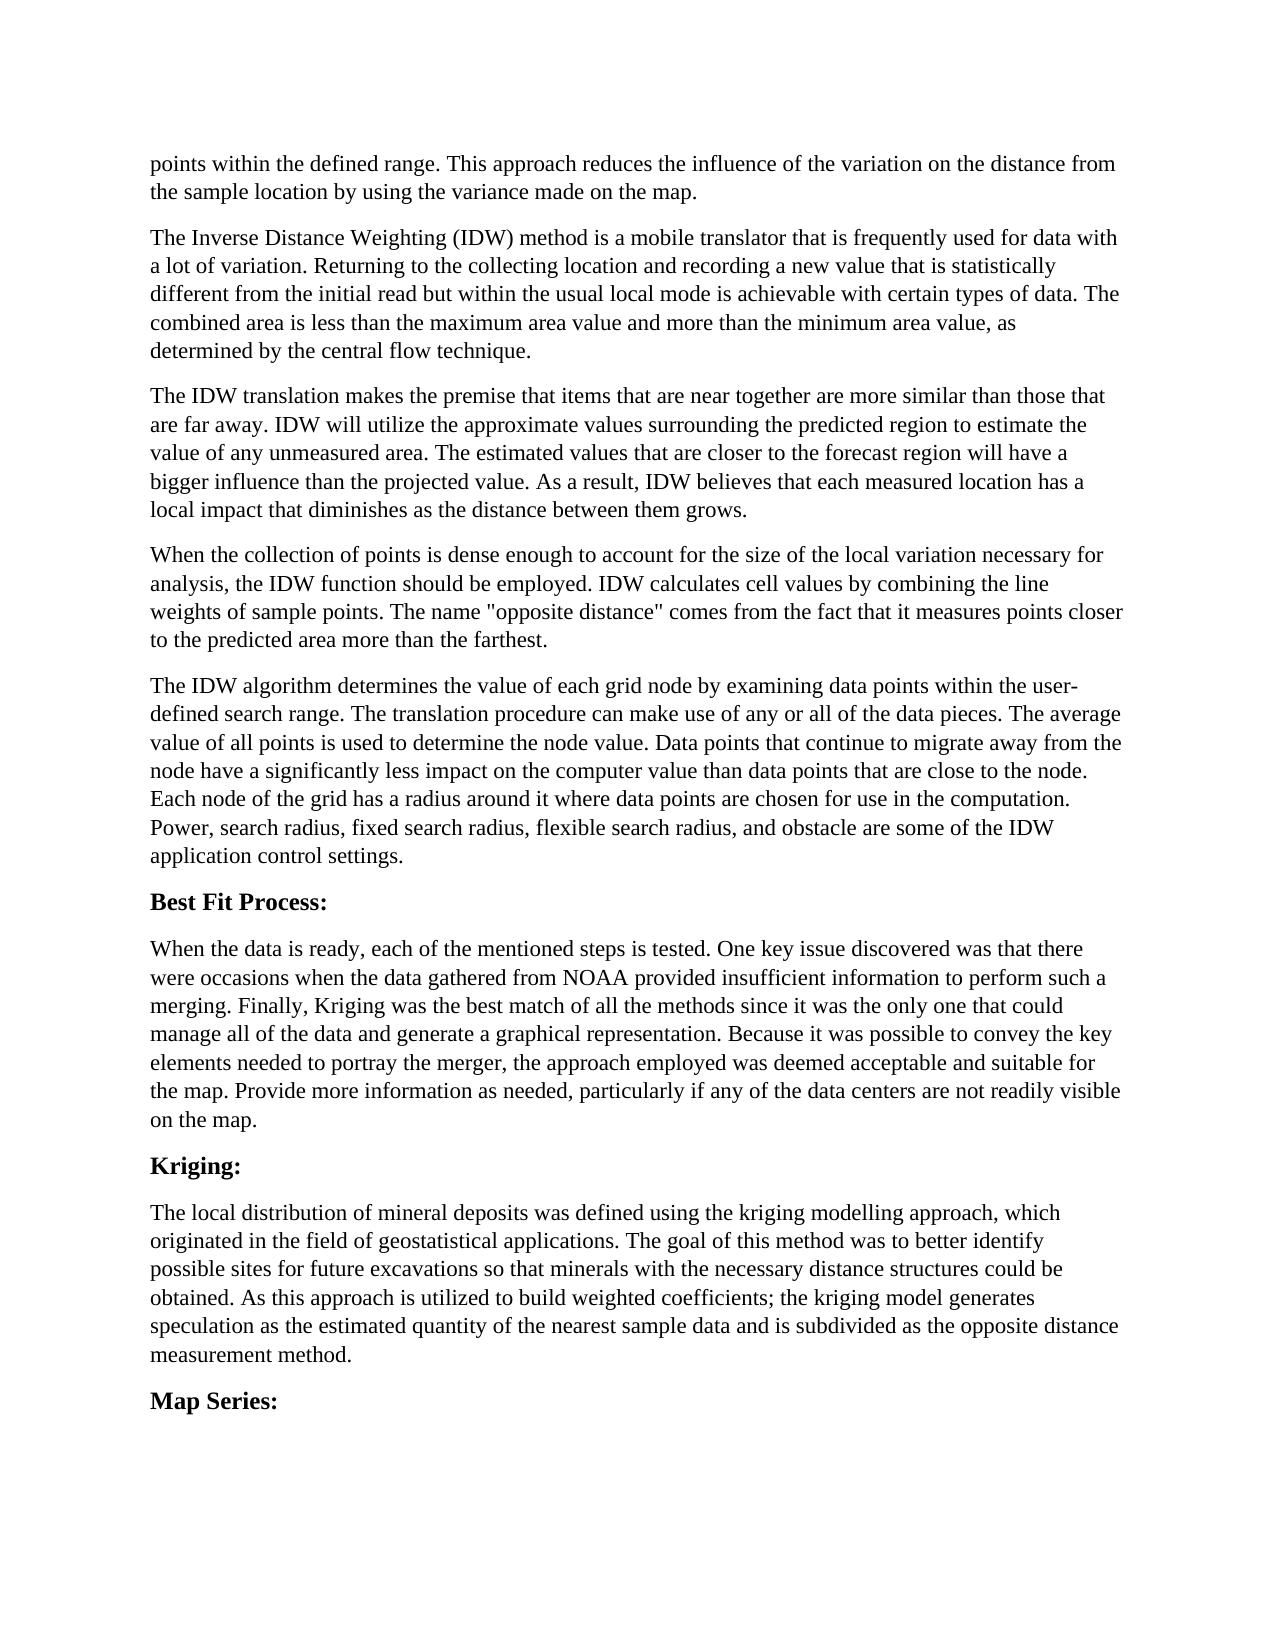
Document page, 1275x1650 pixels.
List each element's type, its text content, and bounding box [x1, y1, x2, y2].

text Kriging: [150, 1151, 1125, 1179]
text When the collection of points is dense enough to account for the size of the local variation necessary for analysis, the IDW function should be employed. IDW calculates cell values by combining the line weights of sample points. The name "opposite distance" comes from the fact that it measures points closer to the predicted area more than the farthest. [150, 541, 1125, 653]
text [150, 150, 1125, 205]
text Map Series: [150, 1386, 1125, 1414]
text The local distribution of mineral deposits was defined using the kriging modelling approach, which originated in the field of geostatistical applications. The goal of this method was to better identify possible sites for future excavations so that minerals with the necessary distance structures could be obtained. As this approach is utilized to build weighted coefficients; the kriging model generates speculation as the estimated quantity of the nearest sample data and is subdivided as the opposite distance measurement method. [150, 1198, 1125, 1367]
text When the data is ready, each of the mentioned steps is tested. One key issue discovered was that there were occasions when the data gathered from NOAA provided insufficient information to perform such a merging. Finally, Kriging was the best match of all the methods since it was the only one that could manage all of the data and generate a graphical representation. Because it was possible to convey the key elements needed to portray the merger, the approach employed was deemed acceptable and suitable for the map. Provide more information as needed, particularly if any of the data centers are not readily visible on the map. [150, 935, 1125, 1132]
text Best Fit Process: [150, 887, 1125, 916]
text The Inverse Distance Weighting (IDW) method is a mobile translator that is frequently used for data with a lot of variation. Returning to the collecting location and recording a new value that is statistically different from the initial read but within the usual local mode is achievable with certain types of data. The combined area is less than the maximum area value and more than the minimum area value, as determined by the central flow technique. [150, 223, 1125, 364]
text The IDW translation makes the premise that items that are near together are more similar than those that are far away. IDW will utilize the approximate values surrounding the predicted region to estimate the value of any unmeasured area. The estimated values that are closer to the forecast region will have a bigger influence than the projected value. As a result, IDW believes that each measured location has a local impact that diminishes as the distance between them grows. [150, 382, 1125, 522]
text The IDW algorithm determines the value of each grid node by examining data points within the user-defined search range. The translation procedure can make use of any or all of the data pieces. The average value of all points is used to determine the node value. Data points that continue to migrate away from the node have a significantly less impact on the computer value than data points that are close to the node. Each node of the grid has a radius around it where data points are chosen for use in the computation. Power, search radius, fixed search radius, flexible search radius, and obstacle are some of the IDW application control settings. [150, 672, 1125, 869]
